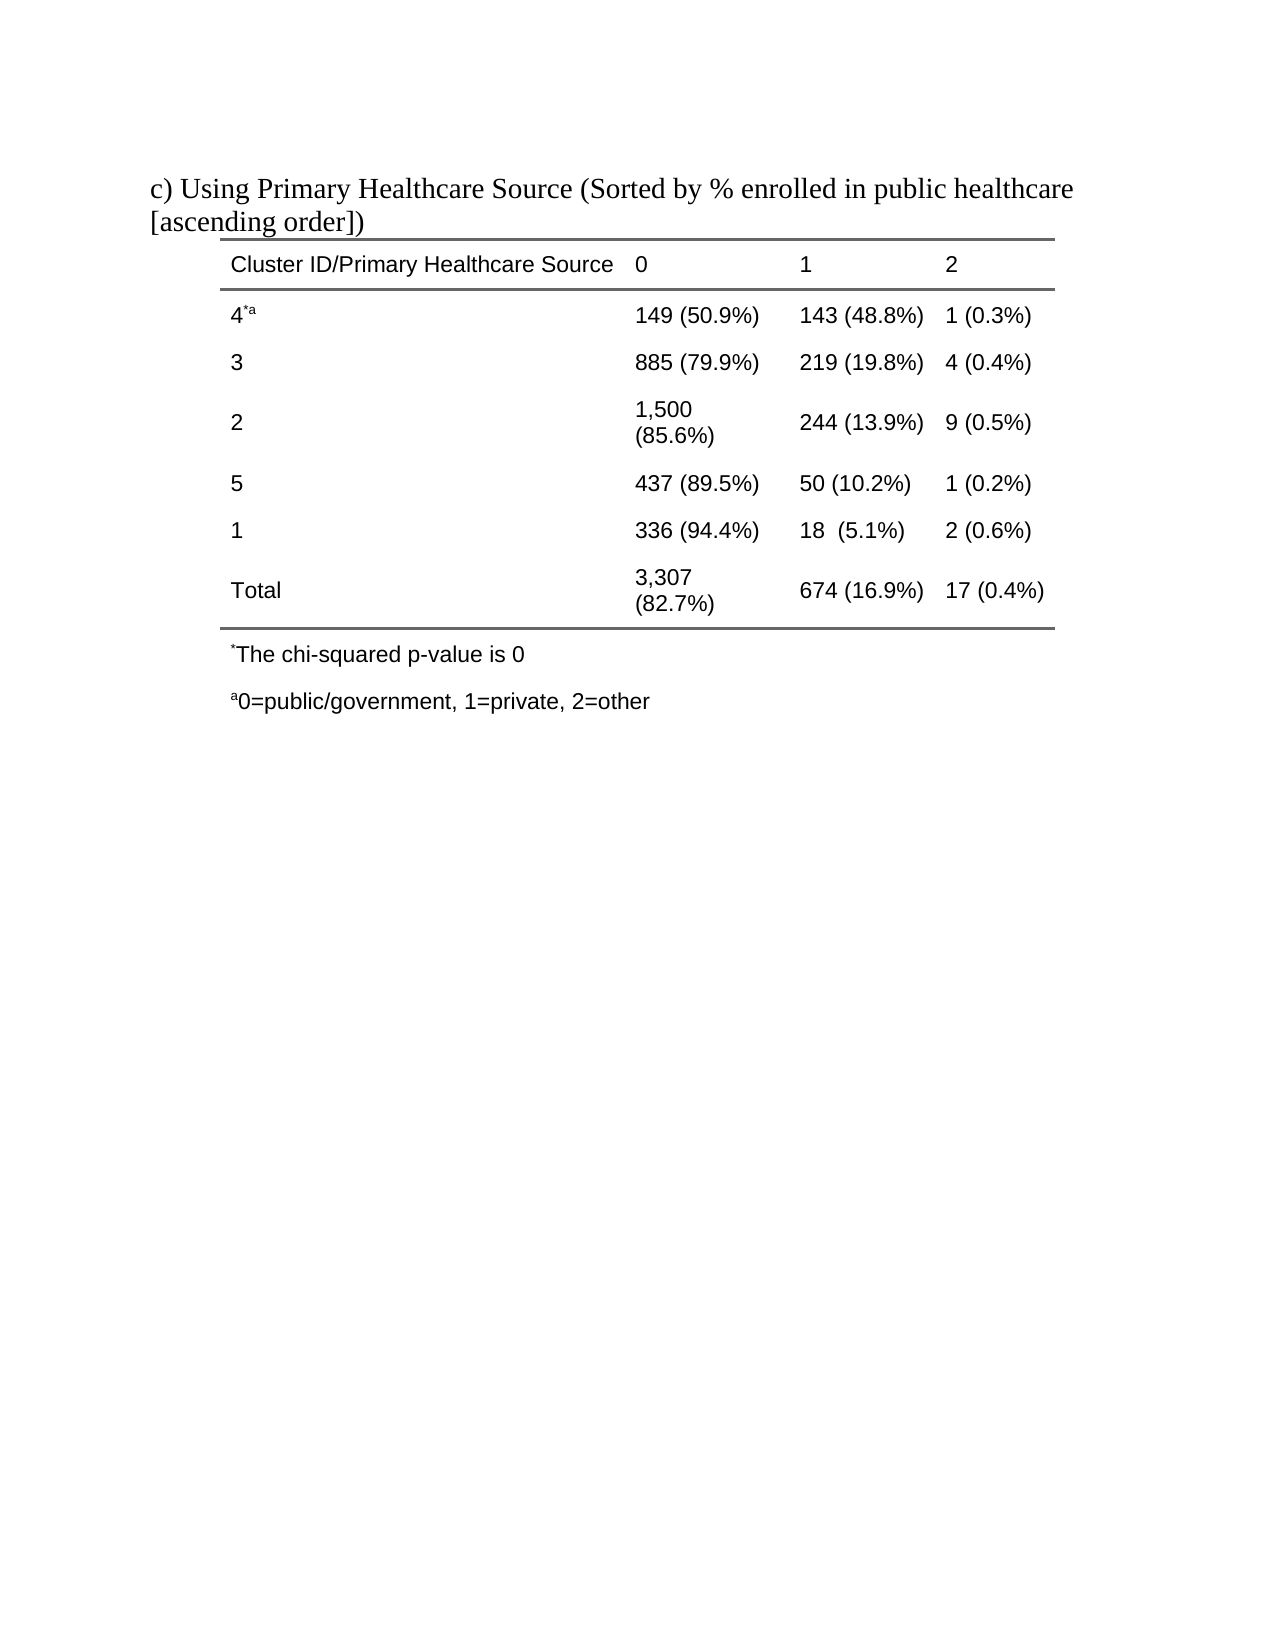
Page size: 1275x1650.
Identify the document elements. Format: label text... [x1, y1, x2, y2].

subtitle c) Using Primary Healthcare Source (Sorted by % enrolled in public healthcare [ascending order]) [150, 171, 1125, 238]
table_cell Total [220, 554, 624, 627]
table_cell 4 (0.4%) [935, 339, 1055, 386]
table_cell 5 [220, 459, 624, 506]
table_cell 336 (94.4%) [624, 506, 789, 554]
table_cell 18 (5.1%) [789, 506, 935, 554]
table_cell 3,307 (82.7%) [624, 554, 789, 627]
table_cell 219 (19.8%) [789, 339, 935, 386]
table_cell 50 (10.2%) [789, 459, 935, 506]
table_cell 149 (50.9%) [624, 291, 789, 338]
table_cell *The chi-squared p-value is 0 [220, 630, 1055, 677]
table_header 1 [789, 241, 935, 288]
table_cell 674 (16.9%) [789, 554, 935, 627]
table_header 0 [624, 241, 789, 288]
table_header 2 [935, 241, 1055, 288]
table_cell 2 (0.6%) [935, 506, 1055, 554]
table_header Cluster ID/Primary Healthcare Source [220, 241, 624, 288]
table_cell 885 (79.9%) [624, 339, 789, 386]
table_cell 1 (0.2%) [935, 459, 1055, 506]
table_cell 9 (0.5%) [935, 386, 1055, 459]
table_cell 1 [220, 506, 624, 554]
table_cell 4*a [220, 291, 624, 338]
table_cell 2 [220, 386, 624, 459]
table_cell 1 (0.3%) [935, 291, 1055, 338]
table_cell 437 (89.5%) [624, 459, 789, 506]
table_cell 3 [220, 339, 624, 386]
table_cell a0=public/government, 1=private, 2=other [220, 678, 1055, 725]
table_cell 244 (13.9%) [789, 386, 935, 459]
table_cell 143 (48.8%) [789, 291, 935, 338]
table_cell 17 (0.4%) [935, 554, 1055, 627]
table_cell 1,500 (85.6%) [624, 386, 789, 459]
